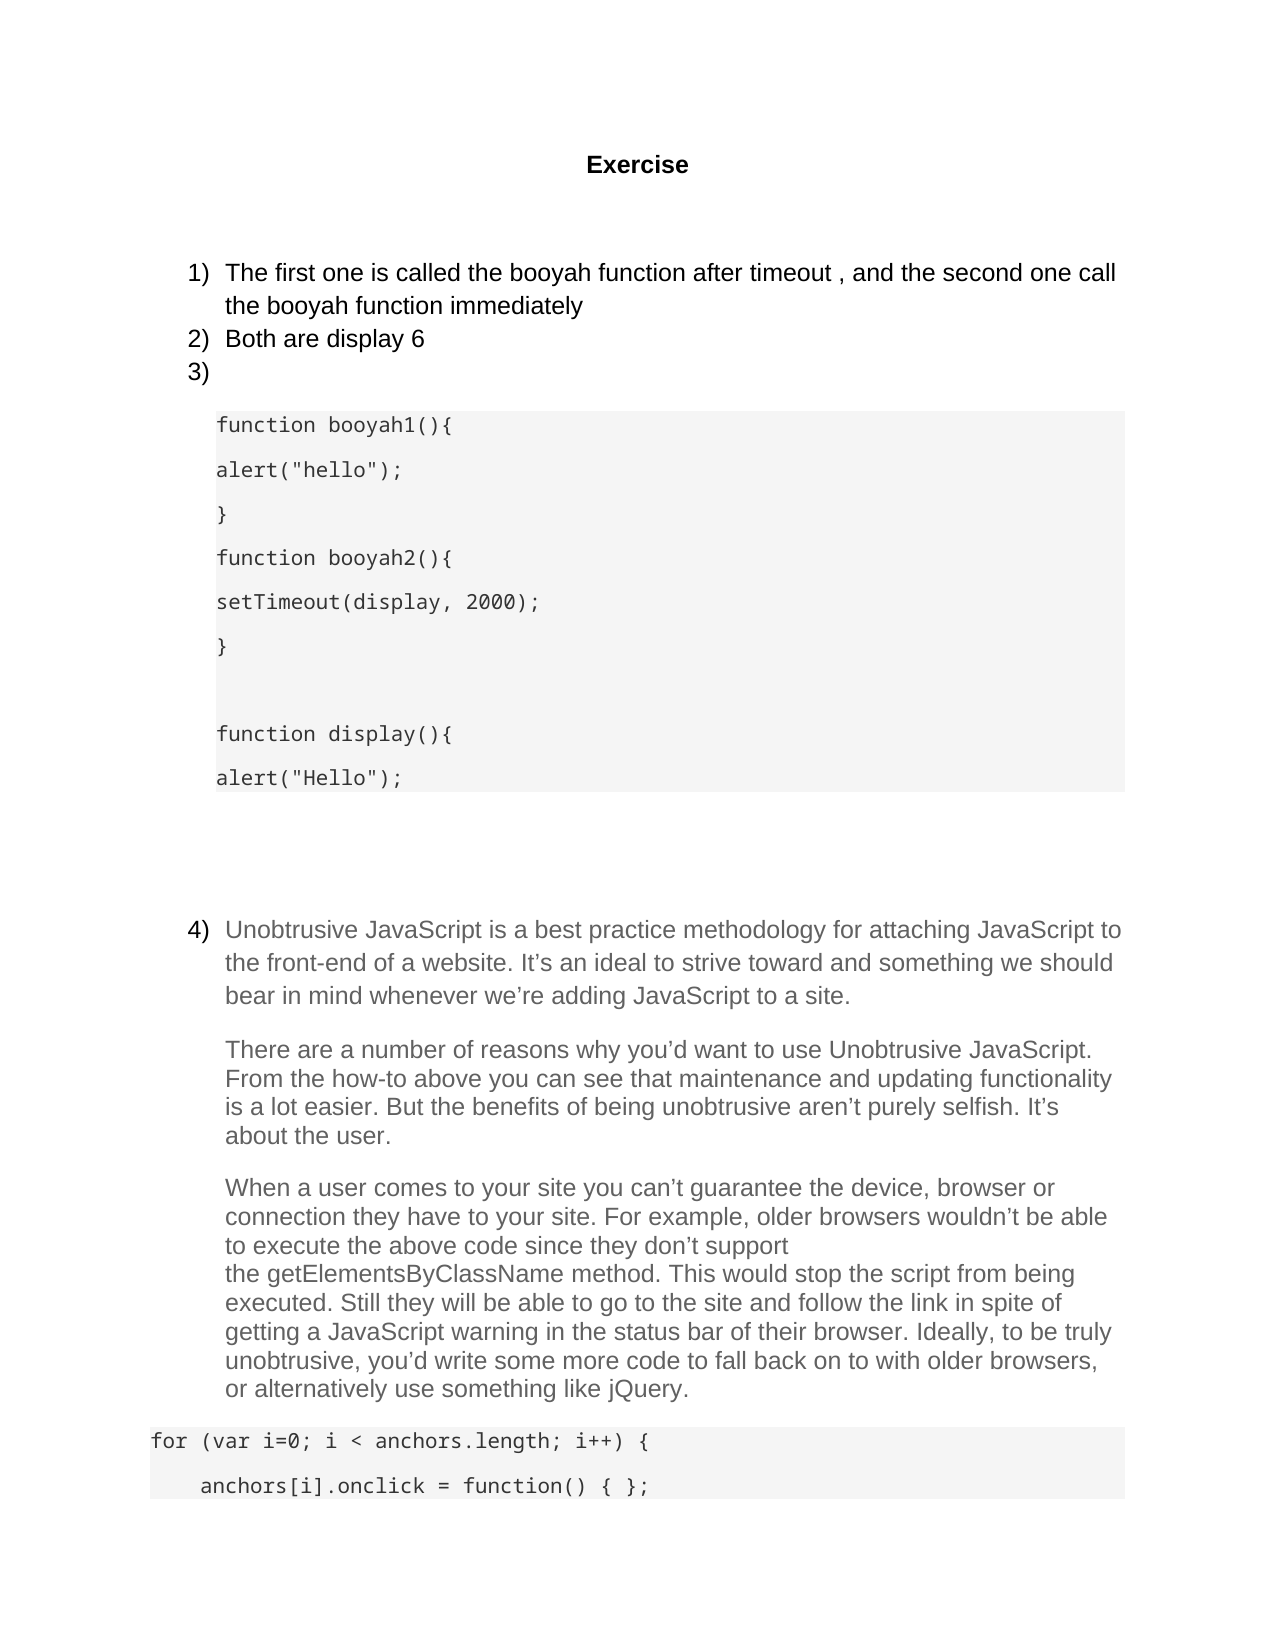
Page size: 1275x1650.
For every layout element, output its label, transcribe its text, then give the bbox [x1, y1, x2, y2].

text There are a number of reasons why you’d want to use Unobtrusive JavaScript. From the how-to above you can see that maintenance and updating functionality is a lot easier. But the benefits of being unobtrusive aren’t purely selfish. It’s about the user. [225, 1035, 1125, 1150]
list The first one is called the booyah function after timeout , and the second one call the booyah function immediately [187, 258, 1125, 319]
text Exercise [150, 150, 1125, 179]
list Unobtrusive JavaScript is a best practice methodology for attaching JavaScript to the front-end of a website. It’s an ideal to strive toward and something we should bear in mind whenever we’re adding JavaScript to a site. [187, 915, 1125, 1010]
text function booyah1(){ [216, 411, 1125, 439]
text setTimeout(display, 2000); [216, 587, 1125, 615]
text } [216, 499, 1125, 527]
text alert("hello"); [216, 455, 1125, 483]
text anchors[i].onclick = function() { }; [150, 1471, 1125, 1499]
text } [216, 631, 1125, 659]
text for (var i=0; i < anchors.length; i++) { [150, 1427, 1125, 1455]
text function display(){ [216, 719, 1125, 747]
text function booyah2(){ [216, 543, 1125, 571]
text alert("Hello"); [216, 763, 1125, 792]
list Both are display 6 [187, 324, 1125, 352]
text When a user comes to your site you can’t guarantee the device, browser or connection they have to your site. For example, older browsers wouldn’t be able to execute the above code since they don’t support the getElementsByClassName method. This would stop the script from being executed. Still they will be able to go to the site and follow the link in spite of getting a JavaScript warning in the status bar of their browser. Ideally, to be truly unobtrusive, you’d write some more code to fall back on to with older browsers, or alternatively use something like jQuery. [225, 1173, 1125, 1403]
